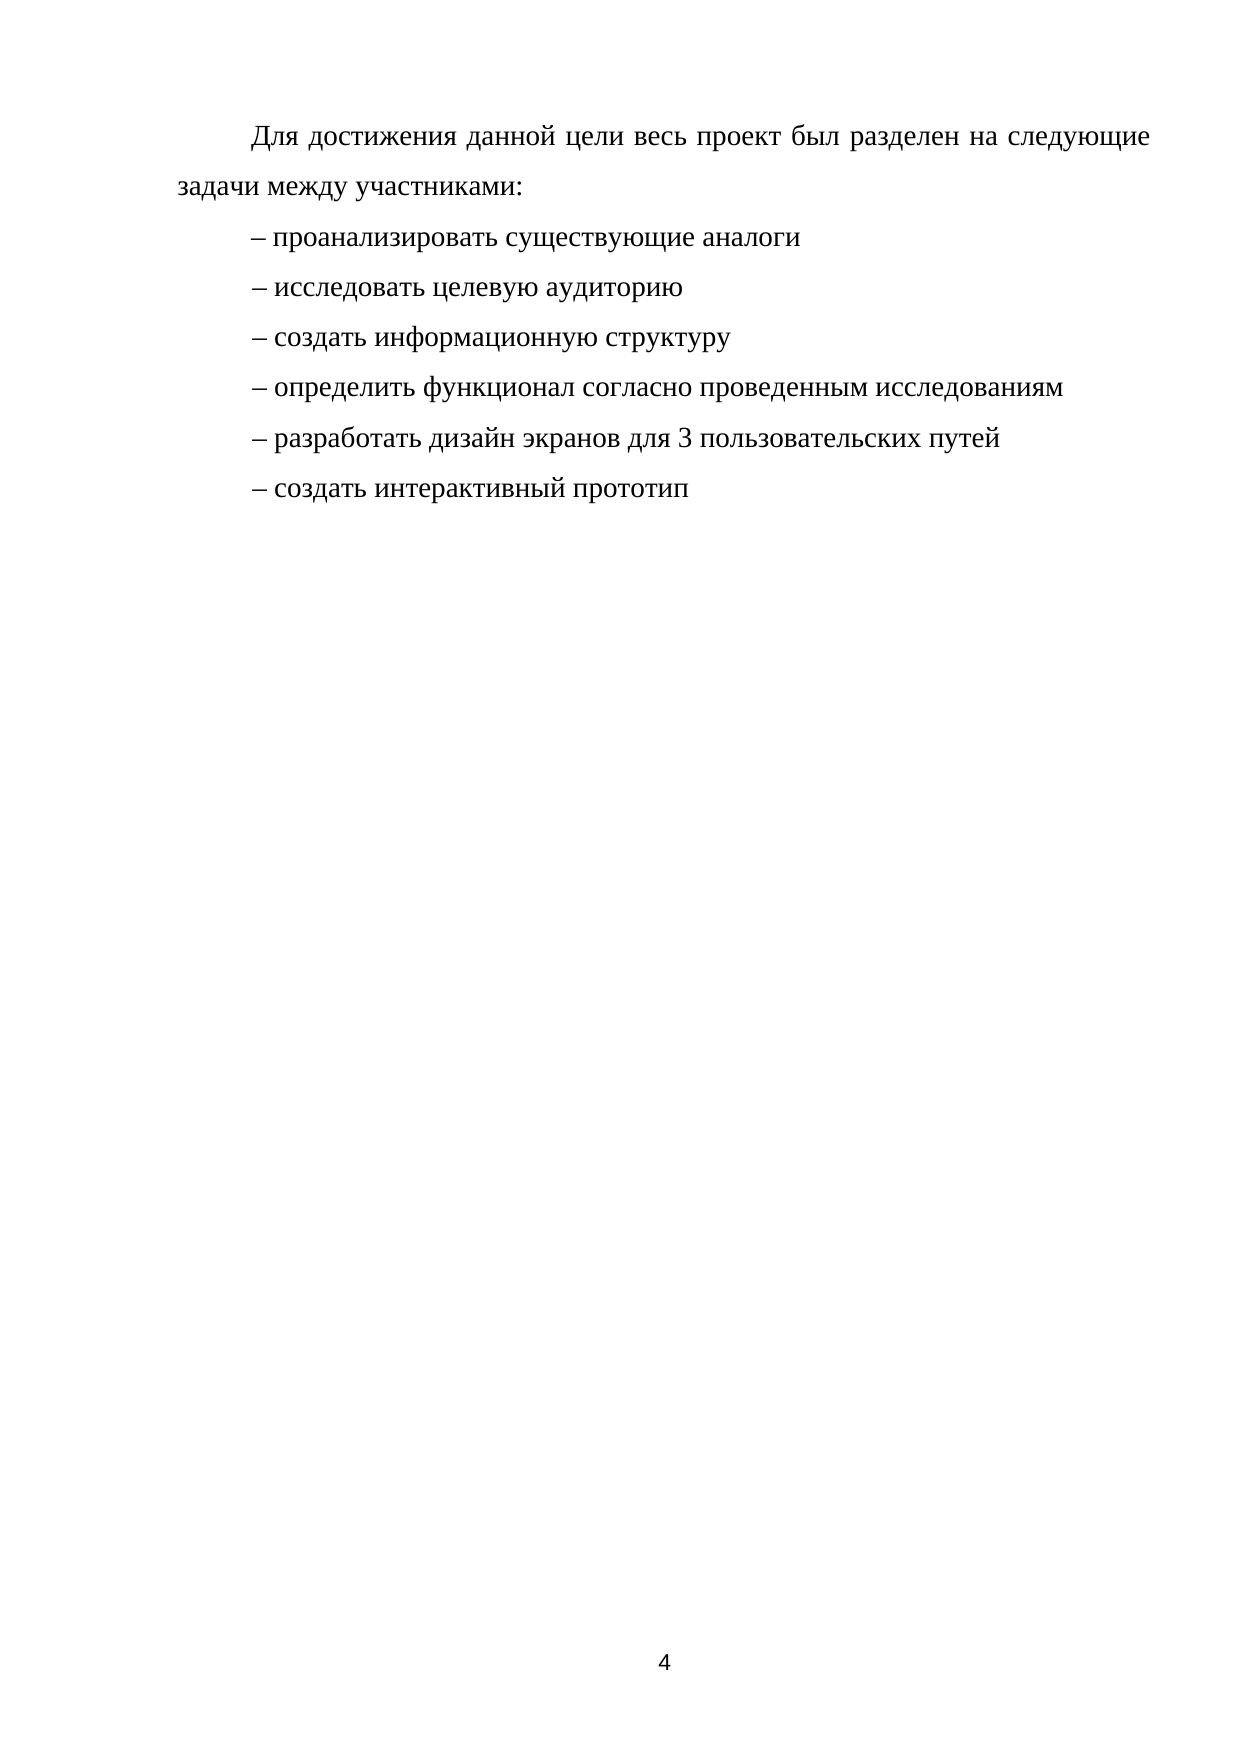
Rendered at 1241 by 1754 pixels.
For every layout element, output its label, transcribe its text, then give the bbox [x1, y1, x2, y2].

text – создать интерактивный прототип [252, 470, 1152, 504]
subtitle – проанализировать существующие аналоги [177, 219, 1152, 252]
subtitle – разработать дизайн экранов для 3 пользовательских путей [252, 420, 1152, 453]
text Для достижения данной цели весь проект был разделен на следующие задачи между участниками: [177, 118, 1152, 202]
text – исследовать целевую аудиторию [252, 269, 1152, 302]
subtitle – определить функционал согласно проведенным исследованиям [252, 369, 1152, 403]
text – создать информационную структуру [252, 319, 1152, 353]
